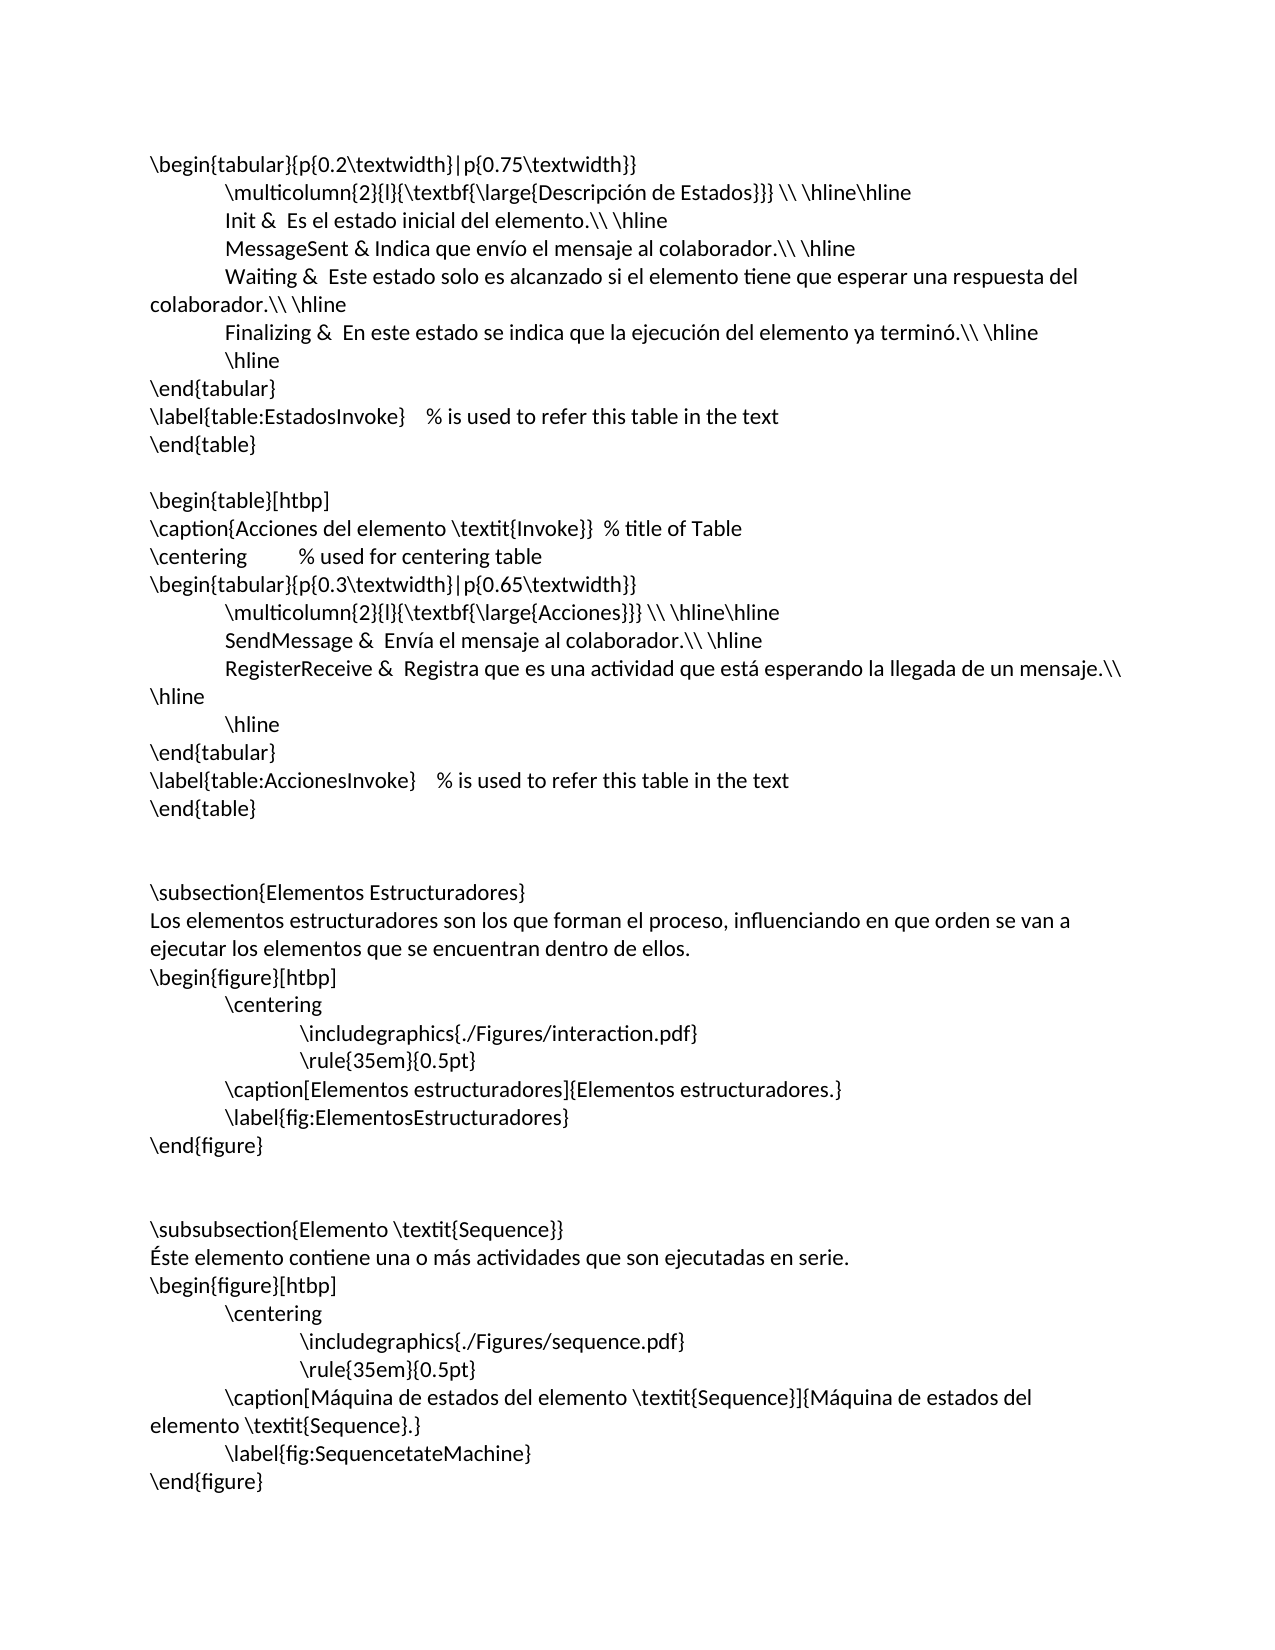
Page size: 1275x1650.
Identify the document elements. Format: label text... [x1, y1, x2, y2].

list \label{fig:ElementosEstructuradores} [150, 1103, 1125, 1131]
list \centering [150, 991, 1125, 1019]
list \includegraphics{./Figures/interaction.pdf} [150, 1019, 1125, 1047]
list \subsection{Elementos Estructuradores} [150, 878, 1125, 907]
list \includegraphics{./Figures/sequence.pdf} [150, 1327, 1125, 1355]
list \rule{35em}{0.5pt} [150, 1355, 1125, 1383]
list \end{tabular} [150, 374, 1125, 402]
list \begin{tabular}{p{0.3\textwidth}|p{0.65\textwidth}} [150, 570, 1125, 598]
list \label{table:AccionesInvoke} % is used to refer this table in the text [150, 766, 1125, 794]
list \end{table} [150, 430, 1125, 458]
list \begin{table}[htbp] [150, 486, 1125, 514]
list RegisterReceive & Registra que es una actividad que está esperando la llegada de un mensaje.\\ \hline [150, 654, 1125, 710]
list \label{table:EstadosInvoke} % is used to refer this table in the text [150, 402, 1125, 430]
list \caption[Elementos estructuradores]{Elementos estructuradores.} [150, 1075, 1125, 1103]
list \centering [150, 1299, 1125, 1327]
list \end{figure} [150, 1131, 1125, 1159]
list \subsubsection{Elemento \textit{Sequence}} [150, 1215, 1125, 1243]
list Init & Es el estado inicial del elemento.\\ \hline [150, 206, 1125, 234]
list \multicolumn{2}{l}{\textbf{\large{Descripción de Estados}}} \\ \hline\hline [150, 178, 1125, 206]
list SendMessage & Envía el mensaje al colaborador.\\ \hline [150, 626, 1125, 654]
list Finalizing & En este estado se indica que la ejecución del elemento ya terminó.\\ \hline [150, 318, 1125, 346]
list \end{tabular} [150, 738, 1125, 766]
list \begin{tabular}{p{0.2\textwidth}|p{0.75\textwidth}} [150, 150, 1125, 178]
list \caption[Máquina de estados del elemento \textit{Sequence}]{Máquina de estados del elemento \textit{Sequence}.} [150, 1383, 1125, 1439]
list \end{table} [150, 794, 1125, 822]
list \hline [150, 710, 1125, 738]
list \begin{figure}[htbp] [150, 963, 1125, 991]
list MessageSent & Indica que envío el mensaje al colaborador.\\ \hline [150, 234, 1125, 262]
list Waiting & Este estado solo es alcanzado si el elemento tiene que esperar una respuesta del colaborador.\\ \hline [150, 262, 1125, 318]
list \label{fig:SequencetateMachine} [150, 1439, 1125, 1467]
list Éste elemento contiene una o más actividades que son ejecutadas en serie. [150, 1243, 1125, 1271]
list \rule{35em}{0.5pt} [150, 1047, 1125, 1075]
list \hline [150, 346, 1125, 374]
list \begin{figure}[htbp] [150, 1271, 1125, 1299]
list Los elementos estructuradores son los que forman el proceso, influenciando en que orden se van a ejecutar los elementos que se encuentran dentro de ellos. [150, 907, 1125, 963]
list \multicolumn{2}{l}{\textbf{\large{Acciones}}} \\ \hline\hline [150, 598, 1125, 626]
list \end{figure} [150, 1467, 1125, 1495]
list \centering % used for centering table [150, 542, 1125, 570]
list \caption{Acciones del elemento \textit{Invoke}} % title of Table [150, 514, 1125, 542]
